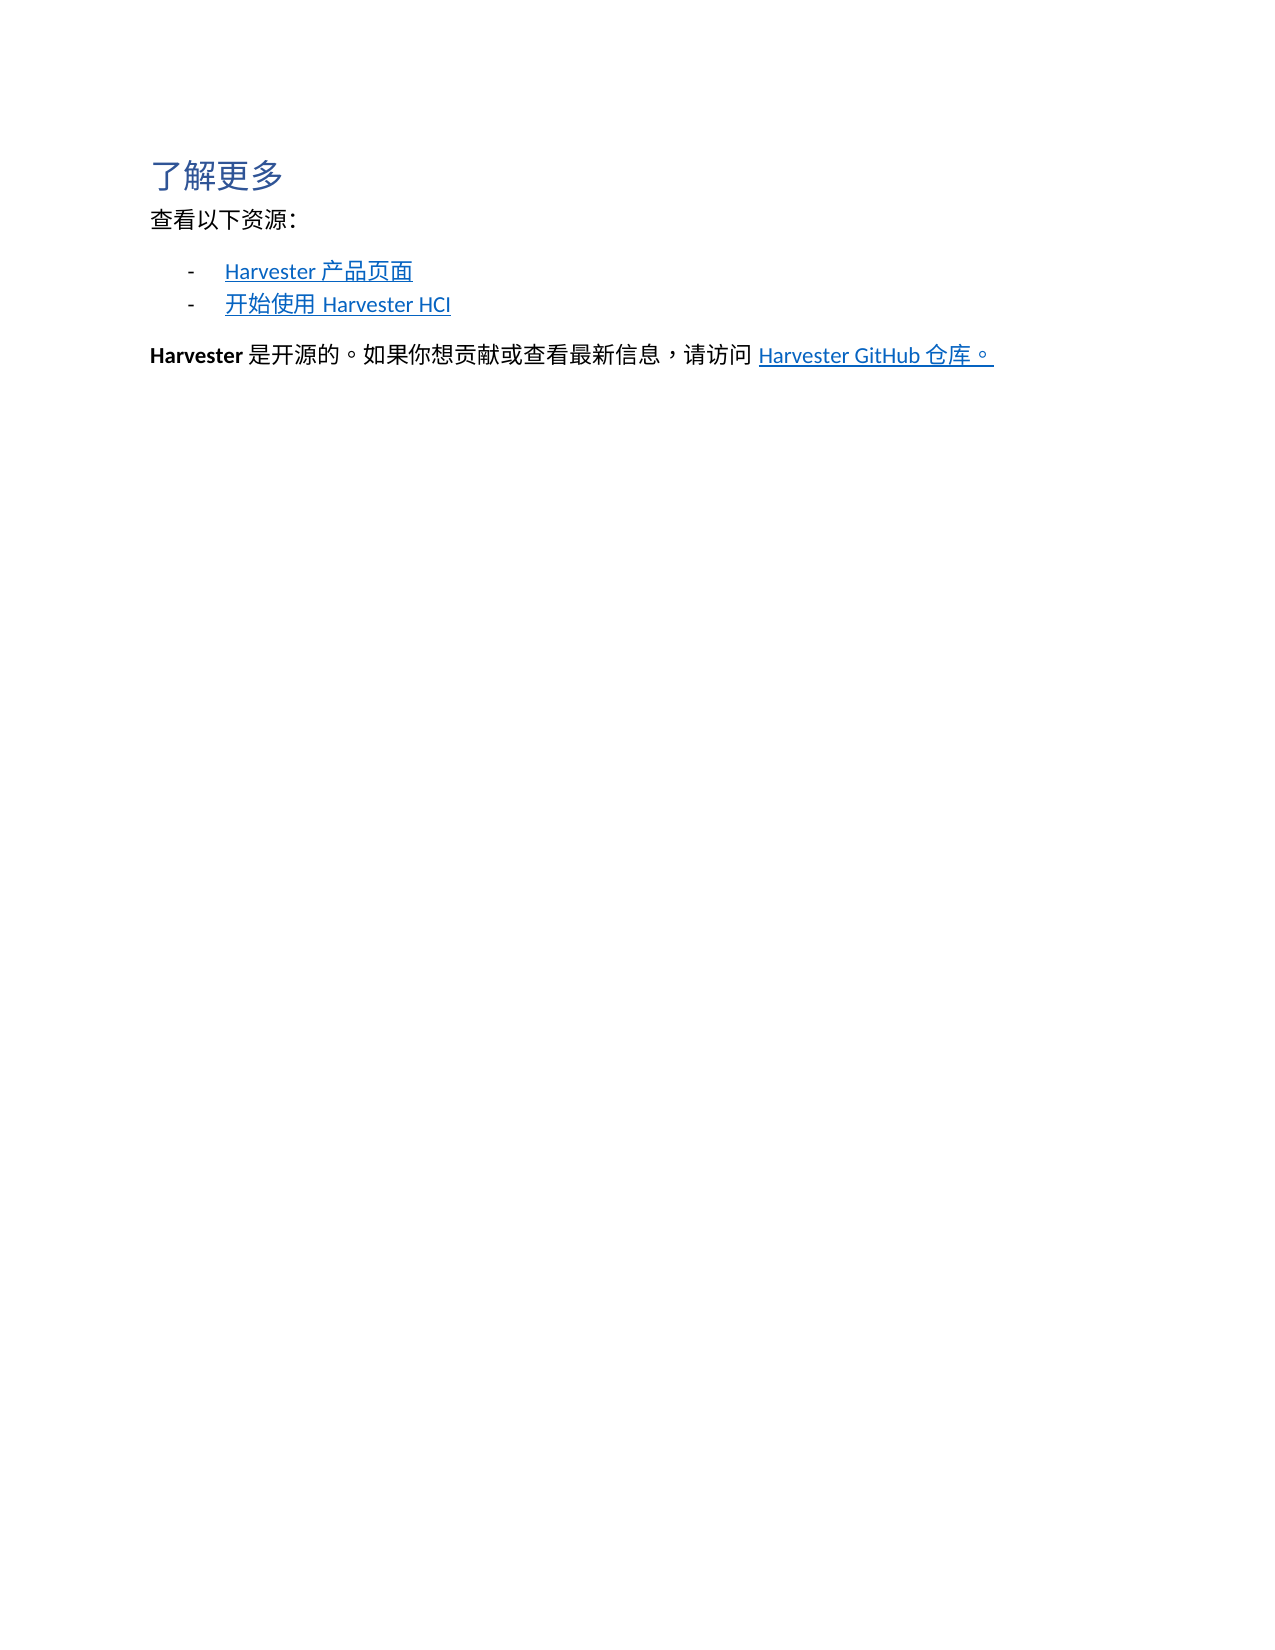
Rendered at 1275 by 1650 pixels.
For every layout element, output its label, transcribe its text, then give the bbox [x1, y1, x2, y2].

list 开始使用 Harvester HCI [187, 288, 1125, 319]
text 查看以下资源： [150, 202, 1125, 235]
subtitle 了解更多 [150, 150, 1125, 198]
list Harvester 产品页面 [187, 254, 1125, 286]
text Harvester 是开源的。如果你想贡献或查看最新信息，请访问 Harvester GitHub仓库。 [150, 339, 1125, 370]
